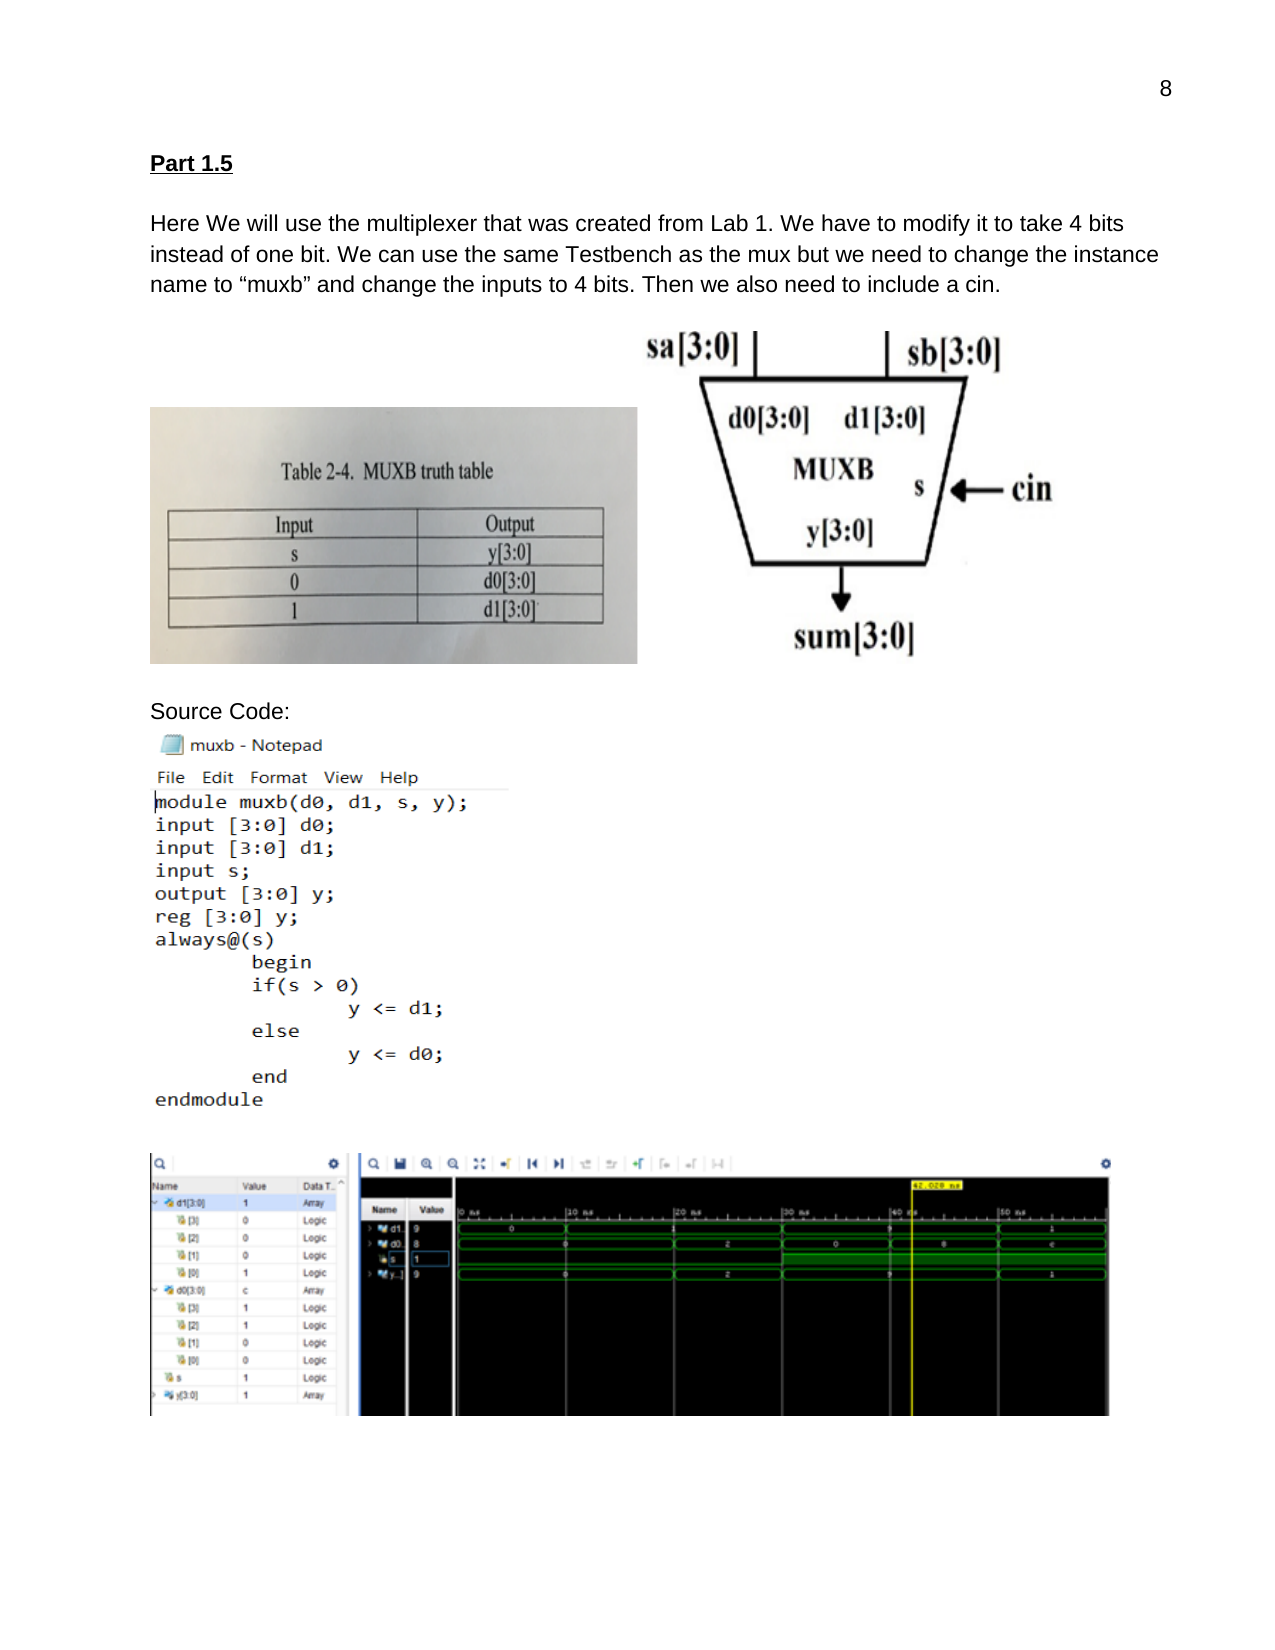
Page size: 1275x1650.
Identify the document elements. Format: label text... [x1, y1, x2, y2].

text Source Code: [150, 698, 1172, 724]
picture [150, 1153, 1111, 1416]
picture [150, 728, 509, 1119]
text Here We will use the multiplexer that was created from Lab 1. We have to modify it to take 4 bits instead of one bit. We can use the same Testbench as the mux but we need to change the instance name to “muxb” and change the inputs to 4 bits. Then we also need to include a cin. [150, 210, 1172, 297]
picture [150, 331, 1111, 664]
text Part 1.5 [150, 150, 1172, 176]
